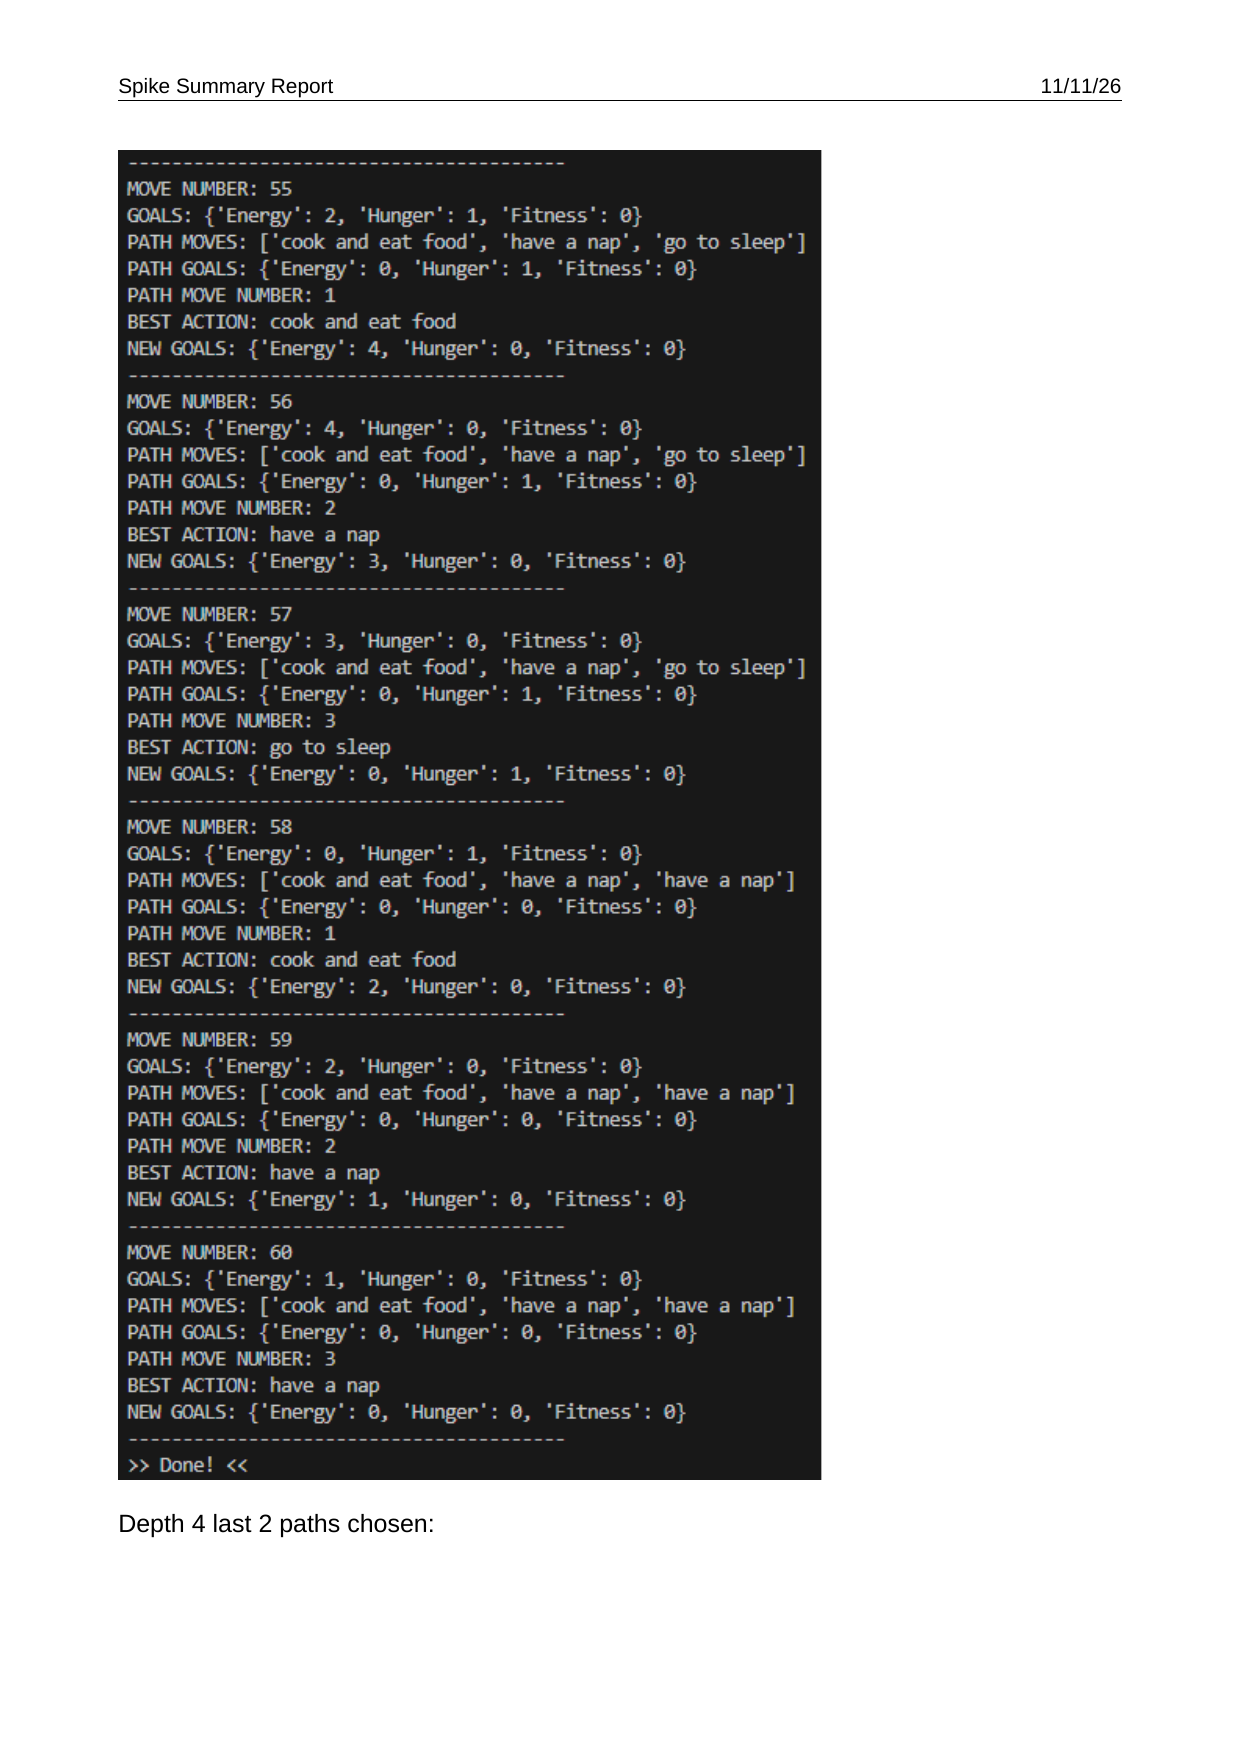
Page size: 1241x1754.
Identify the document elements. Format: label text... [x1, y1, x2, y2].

picture [118, 150, 822, 1480]
text Depth 4 last 2 paths chosen: [118, 1509, 1122, 1537]
